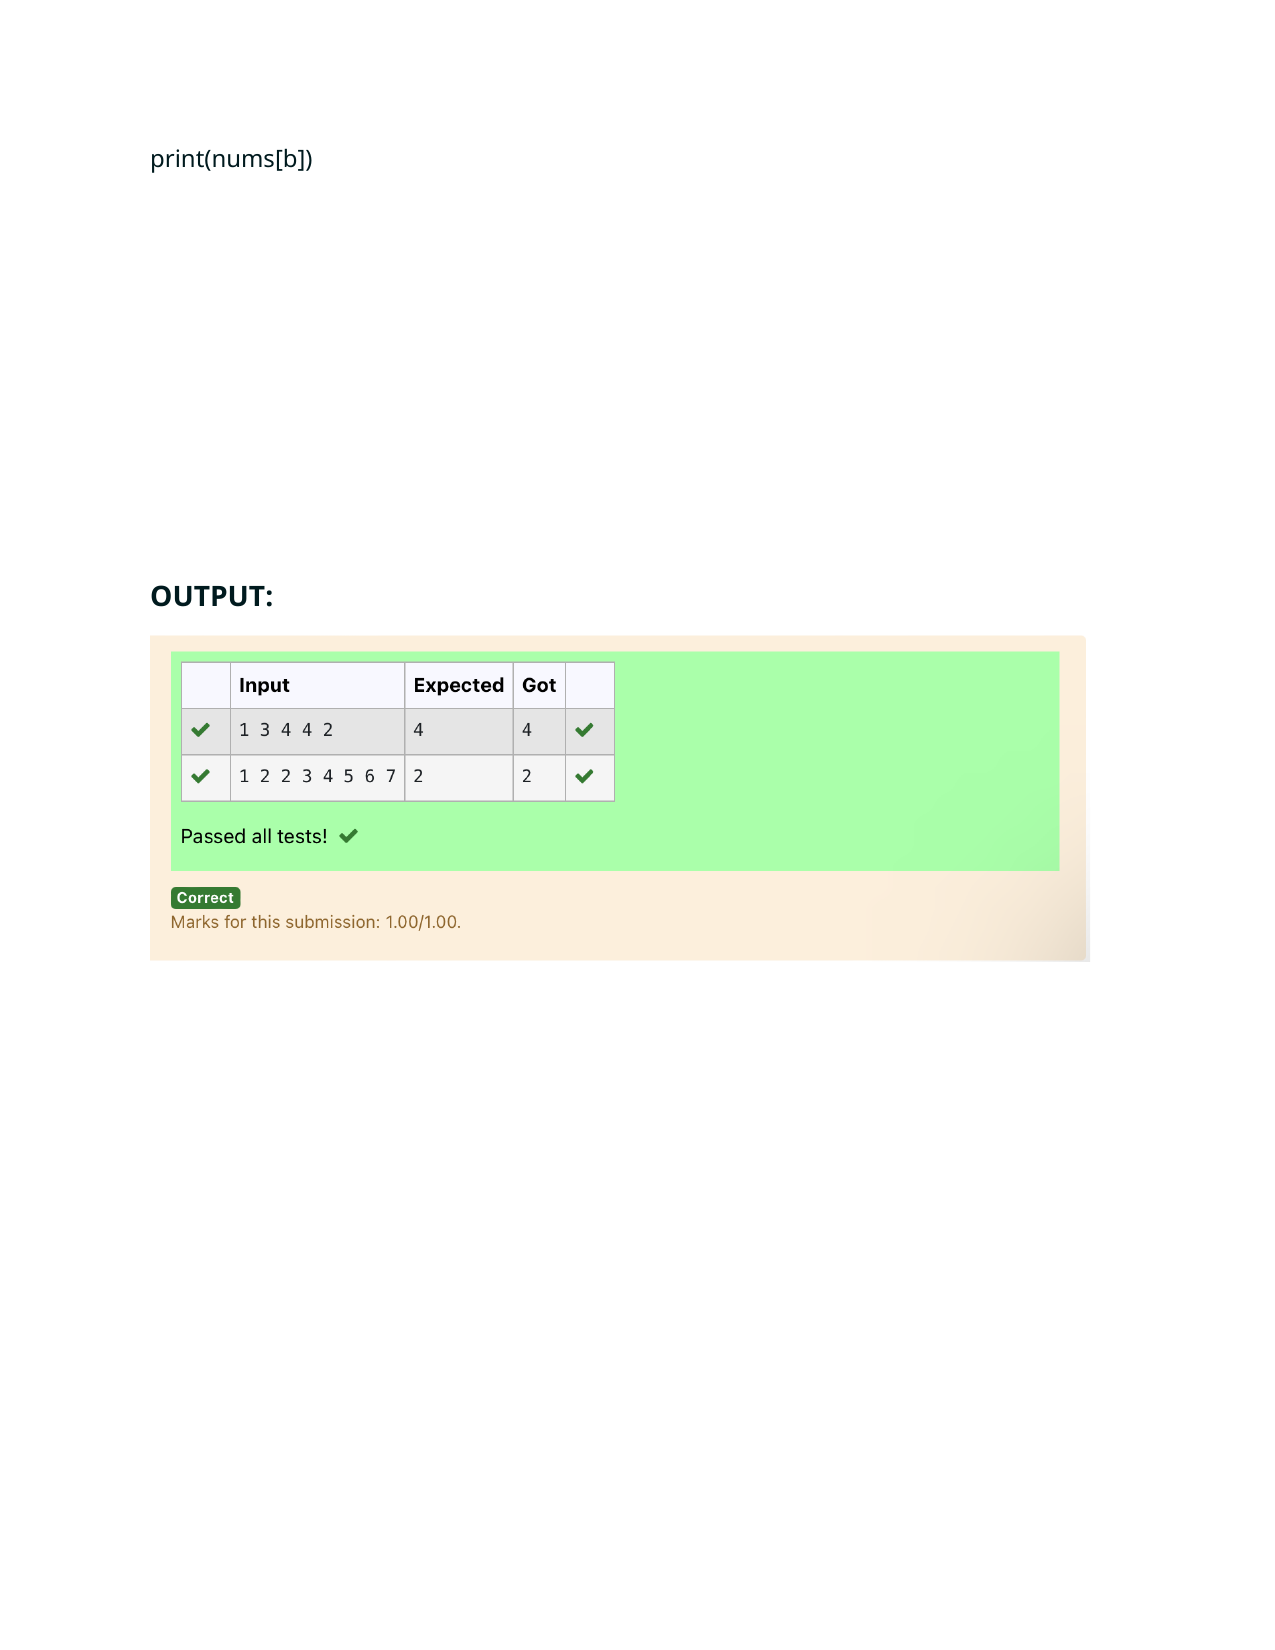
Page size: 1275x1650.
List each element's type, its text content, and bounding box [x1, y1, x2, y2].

text print(nums[b]) [308, 150, 1125, 171]
picture [150, 634, 1091, 962]
text print(nums[b]) [207, 150, 277, 171]
text print(nums[b]) [150, 150, 208, 171]
text OUTPUT: [150, 577, 1125, 615]
